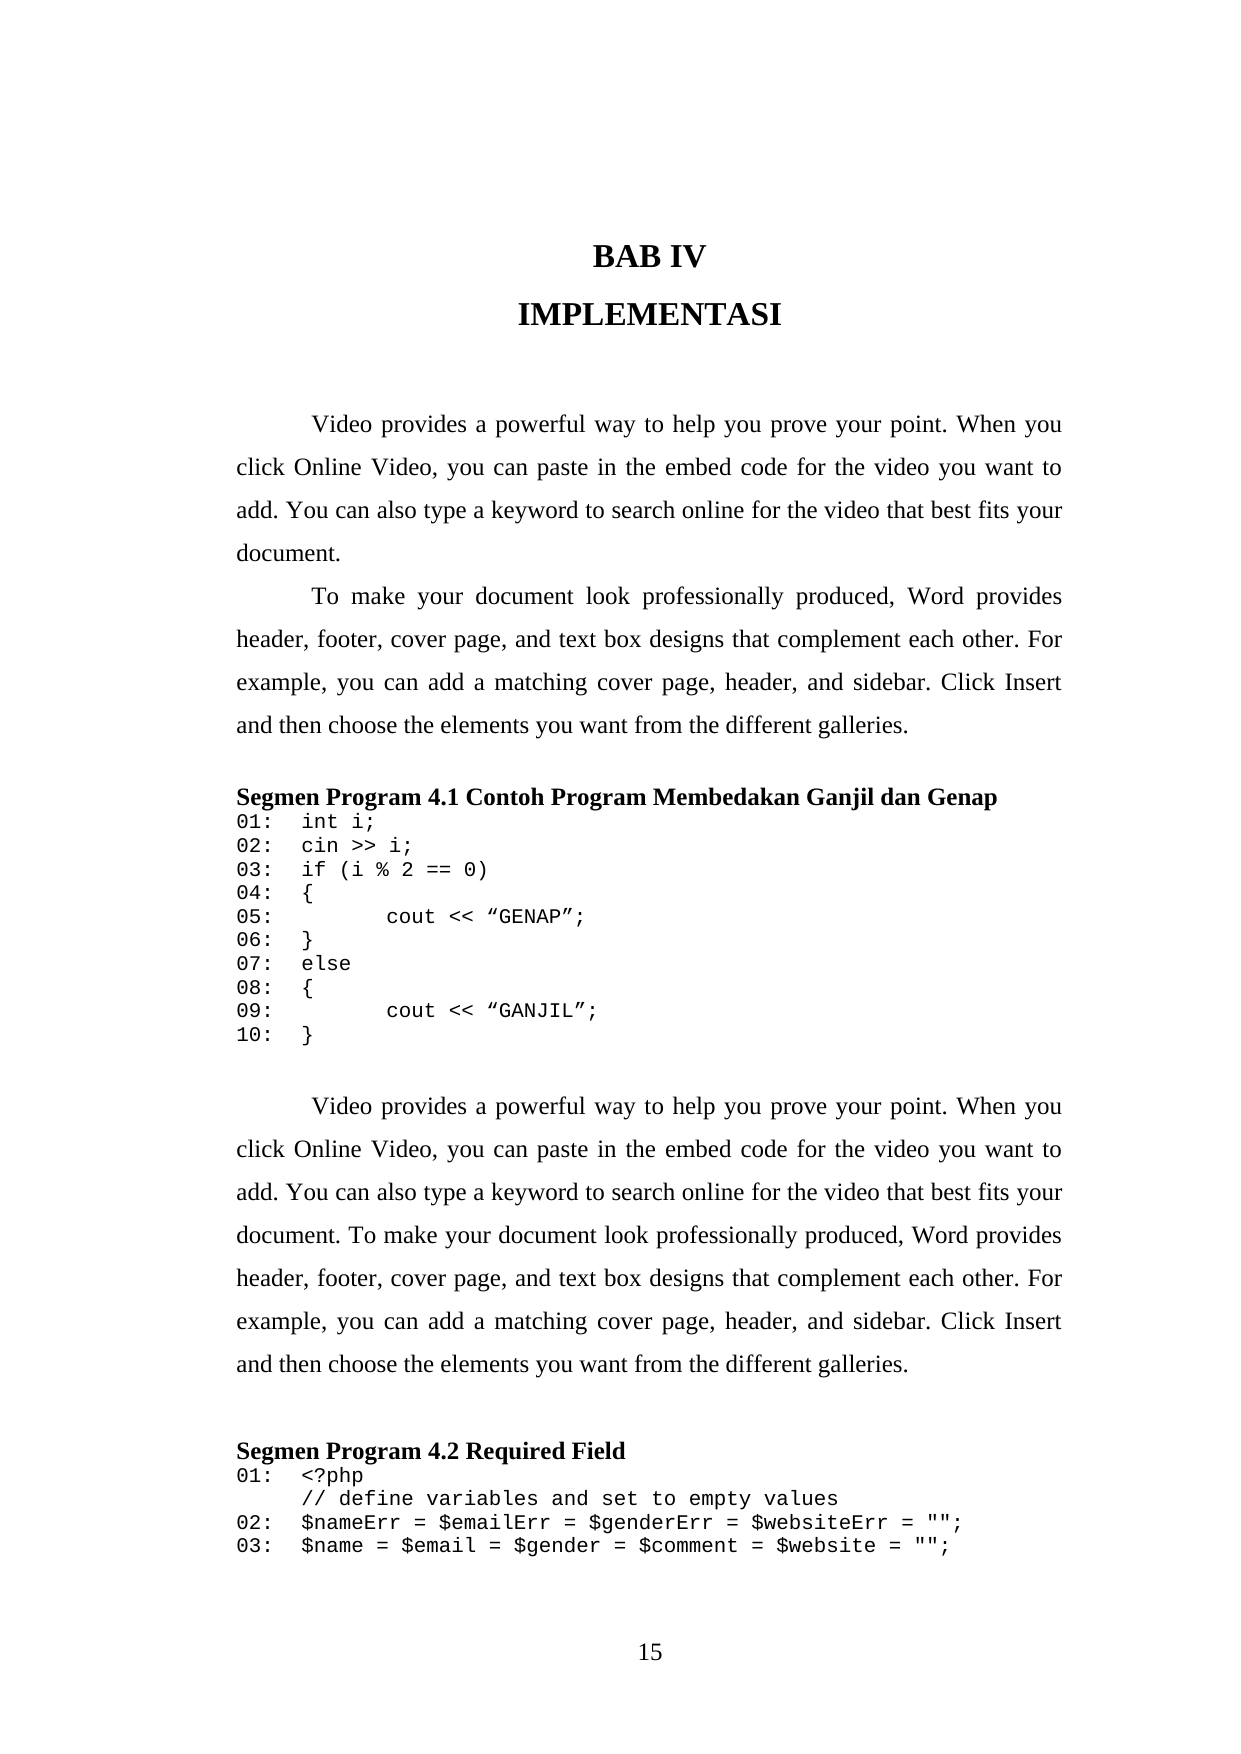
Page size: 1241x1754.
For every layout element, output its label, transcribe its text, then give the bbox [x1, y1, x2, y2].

text BAB IV [236, 236, 1063, 274]
text } [236, 929, 1063, 953]
text cin >> i; [236, 835, 1063, 858]
list $nameErr = $emailErr = $genderErr = $websiteErr = ""; [236, 1512, 1063, 1536]
text cout << “GENAP”; [236, 906, 1063, 929]
text To make your document look professionally produced, Word provides header, footer, cover page, and text box designs that complement each other. For example, you can add a matching cover page, header, and sidebar. Click Insert and then choose the elements you want from the different galleries. [236, 581, 1063, 739]
text { [236, 882, 1063, 906]
list <?php // define variables and set to empty values [236, 1464, 1063, 1512]
text if (i % 2 == 0) [236, 858, 1063, 882]
text IMPLEMENTASI [236, 294, 1063, 332]
text } [236, 1024, 1063, 1048]
list $name = $email = $gender = $comment = $website = ""; [236, 1536, 1063, 1559]
text Segmen Program 4.1 Contoh Program Membedakan Ganjil dan Genap [236, 782, 1063, 811]
text int i; [236, 811, 1063, 835]
text cout << “GANJIL”; [236, 1000, 1063, 1024]
text { [236, 977, 1063, 1000]
text Video provides a powerful way to help you prove your point. When you click Online Video, you can paste in the embed code for the video you want to add. You can also type a keyword to search online for the video that best fits your document. To make your document look professionally produced, Word provides header, footer, cover page, and text box designs that complement each other. For example, you can add a matching cover page, header, and sidebar. Click Insert and then choose the elements you want from the different galleries. [236, 1091, 1063, 1378]
text else [236, 953, 1063, 977]
text Segmen Program 4.2 Required Field [236, 1436, 1063, 1464]
